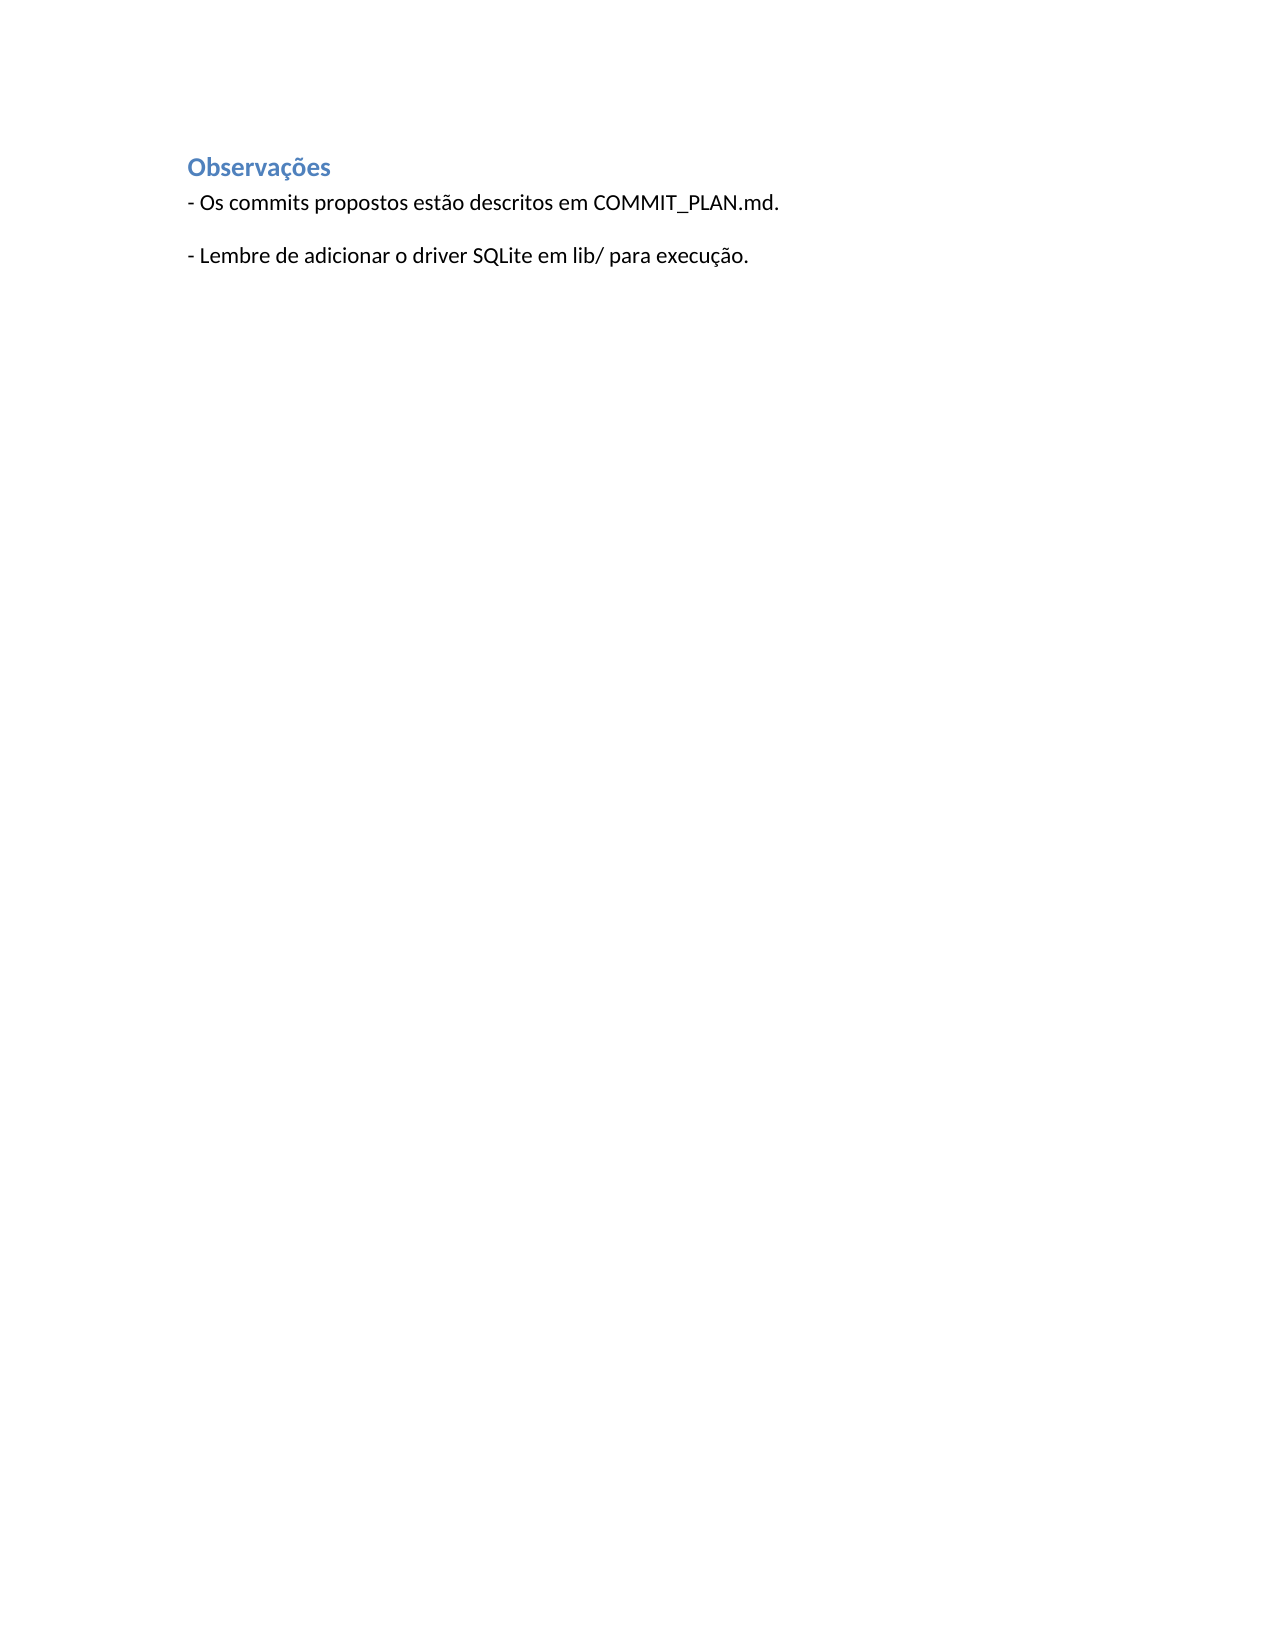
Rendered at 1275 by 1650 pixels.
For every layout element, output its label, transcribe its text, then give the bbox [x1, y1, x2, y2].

text - Os commits propostos estão descritos em COMMIT_PLAN.md. [187, 188, 1087, 216]
text - Lembre de adicionar o driver SQLite em lib/ para execução. [187, 241, 1087, 269]
subtitle Observações [187, 150, 1087, 183]
